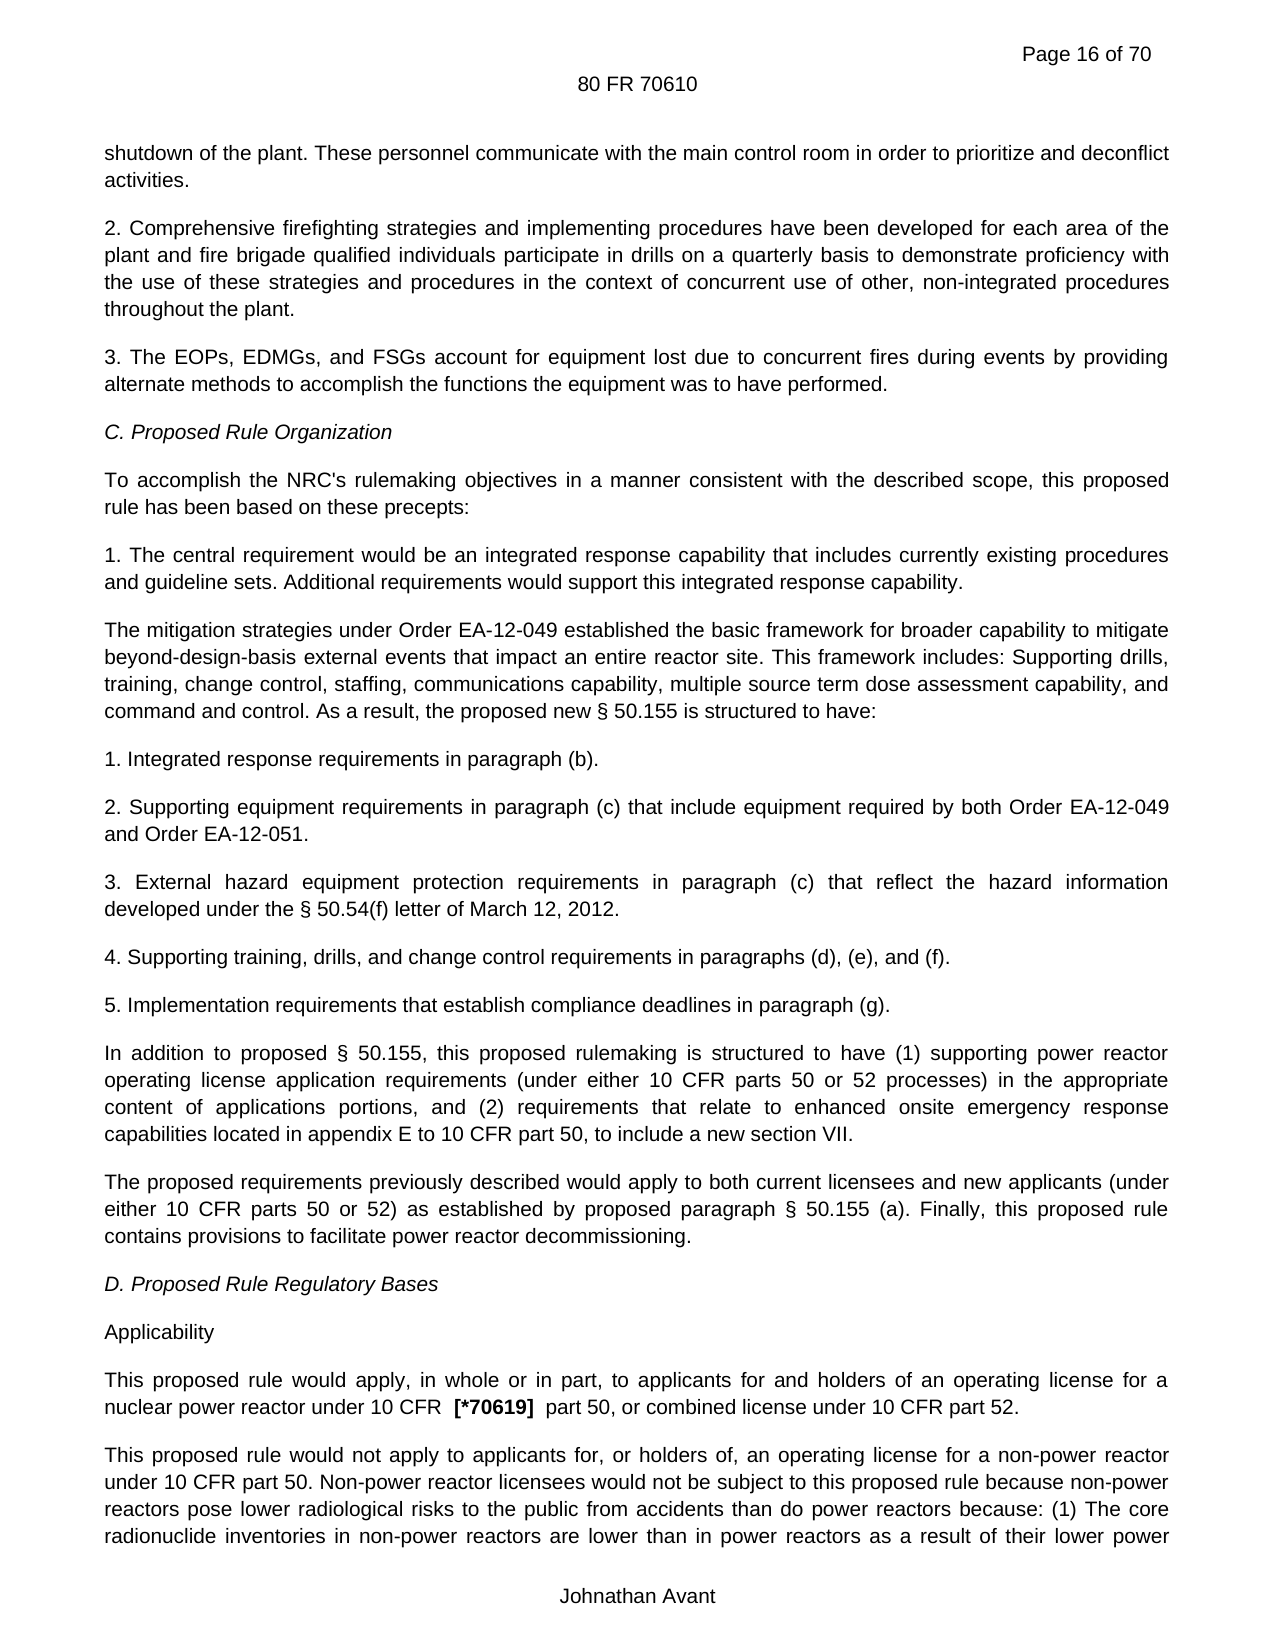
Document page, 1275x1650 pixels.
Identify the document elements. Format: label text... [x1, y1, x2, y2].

text C. Proposed Rule Organization [104, 417, 1171, 444]
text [104, 1439, 1171, 1548]
text 3. External hazard equipment protection requirements in paragraph (c) that reflect the hazard information developed under the § 50.54(f) letter of March 12, 2012. [104, 867, 1171, 921]
text 1. The central requirement would be an integrated response capability that includes currently existing procedures and guideline sets. Additional requirements would support this integrated response capability. [104, 539, 1171, 594]
text 4. Supporting training, drills, and change control requirements in paragraphs (d), (e), and (f). [104, 942, 1171, 969]
text 5. Implementation requirements that establish compliance deadlines in paragraph (g). [104, 989, 1171, 1017]
text The proposed requirements previously described would apply to both current licensees and new applicants (under either 10 CFR parts 50 or 52) as established by proposed paragraph § 50.155 (a). Finally, this proposed rule contains provisions to facilitate power reactor decommissioning. [104, 1167, 1171, 1248]
text 2. Supporting equipment requirements in paragraph (c) that include equipment required by both Order EA-12-049 and Order EA-12-051. [104, 792, 1171, 846]
text D. Proposed Rule Regulatory Bases [104, 1269, 1171, 1296]
text 2. Comprehensive firefighting strategies and implementing procedures have been developed for each area of the plant and fire brigade qualified individuals participate in drills on a quarterly basis to demonstrate proficiency with the use of these strategies and procedures in the context of concurrent use of other, non-integrated procedures throughout the plant. [104, 212, 1171, 321]
text 1. Integrated response requirements in paragraph (b). [104, 744, 1171, 771]
text To accomplish the NRC's rulemaking objectives in a manner consistent with the described scope, this proposed rule has been based on these precepts: [104, 464, 1171, 519]
text Applicability [104, 1317, 1171, 1344]
text In addition to proposed § 50.155, this proposed rulemaking is structured to have (1) supporting power reactor operating license application requirements (under either 10 CFR parts 50 or 52 processes) in the appropriate content of applications portions, and (2) requirements that relate to enhanced onsite emergency response capabilities located in appendix E to 10 CFR part 50, to include a new section VII. [104, 1037, 1171, 1146]
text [104, 137, 1171, 192]
text This proposed rule would apply, in whole or in part, to applicants for and holders of an operating license for a nuclear power reactor under 10 CFR [*70619] part 50, or combined license under 10 CFR part 52. [104, 1364, 1171, 1419]
text 3. The EOPs, EDMGs, and FSGs account for equipment lost due to concurrent fires during events by providing alternate methods to accomplish the functions the equipment was to have performed. [104, 342, 1171, 396]
text The mitigation strategies under Order EA-12-049 established the basic framework for broader capability to mitigate beyond-design-basis external events that impact an entire reactor site. This framework includes: Supporting drills, training, change control, staffing, communications capability, multiple source term dose assessment capability, and command and control. As a result, the proposed new § 50.155 is structured to have: [104, 614, 1171, 723]
